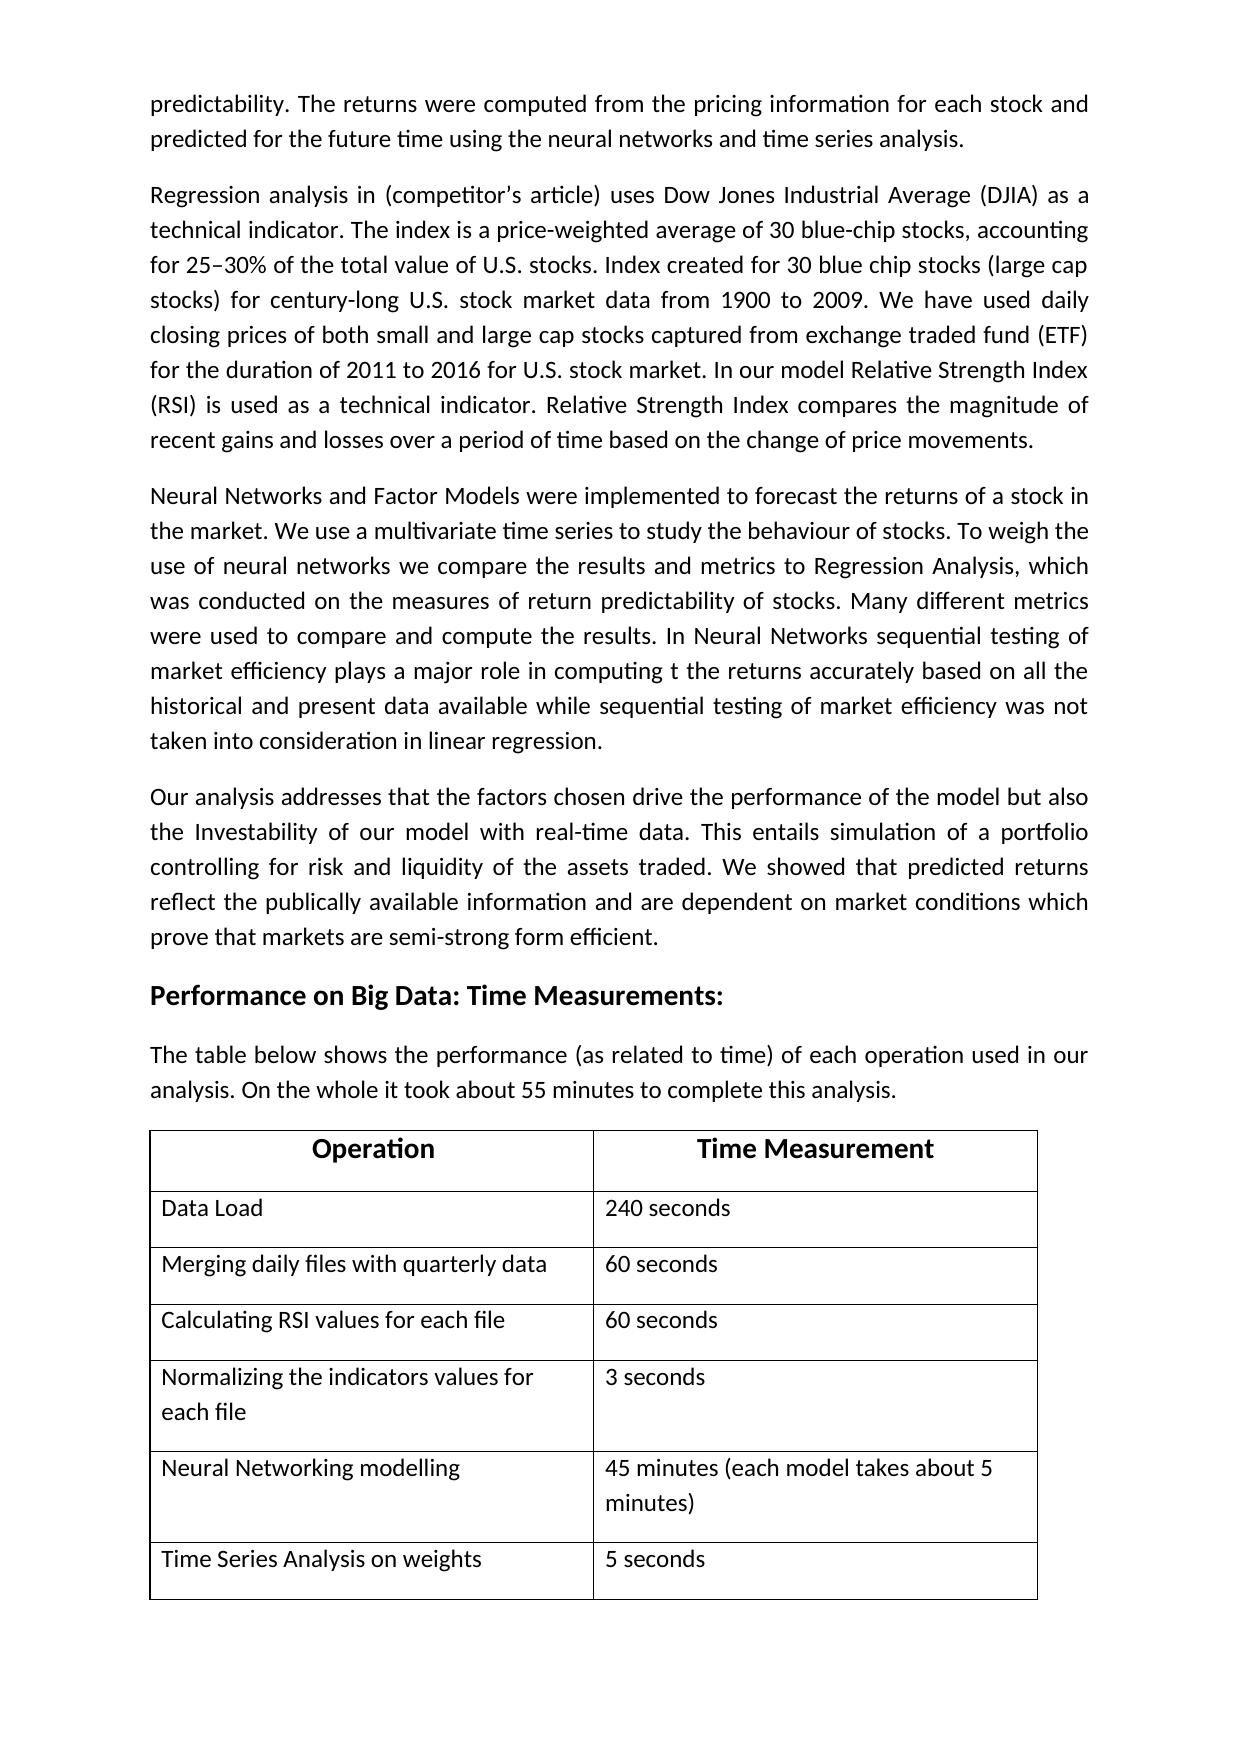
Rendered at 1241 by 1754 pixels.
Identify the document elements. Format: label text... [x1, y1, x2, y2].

text Neural Networks and Factor Models were implemented to forecast the returns of a stock in the market. We use a multivariate time series to study the behaviour of stocks. To weigh the use of neural networks we compare the results and metrics to Regression Analysis, which was conducted on the measures of return predictability of stocks. Many different metrics were used to compare and compute the results. In Neural Networks sequential testing of market efficiency plays a major role in computing t the returns accurately based on all the historical and present data available while sequential testing of market efficiency was not taken into consideration in linear regression. [150, 480, 1090, 756]
table_cell Neural Networking modelling [151, 1452, 593, 1542]
table_cell Time Series Analysis on weights [151, 1543, 593, 1598]
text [150, 89, 1090, 154]
table_cell 3 seconds [594, 1361, 1037, 1451]
table_cell 60 seconds [594, 1248, 1037, 1303]
table_cell 60 seconds [594, 1305, 1037, 1360]
table_header Operation [151, 1131, 593, 1191]
table_cell 45 minutes (each model takes about 5 minutes) [594, 1452, 1037, 1542]
table_cell Merging daily files with quarterly data [151, 1248, 593, 1303]
text The table below shows the performance (as related to time) of each operation used in our analysis. On the whole it took about 55 minutes to complete this analysis. [150, 1039, 1090, 1104]
text Performance on Big Data: Time Measurements: [150, 977, 1090, 1013]
table_header Time Measurement [594, 1131, 1037, 1191]
table_cell Data Load [151, 1192, 593, 1247]
table_cell 5 seconds [594, 1543, 1037, 1598]
table_cell 240 seconds [594, 1192, 1037, 1247]
table_cell Calculating RSI values for each file [151, 1305, 593, 1360]
table_cell Normalizing the indicators values for each file [151, 1361, 593, 1451]
text Our analysis addresses that the factors chosen drive the performance of the model but also the Investability of our model with real-time data. This entails simulation of a portfolio controlling for risk and liquidity of the assets traded. We showed that predicted returns reflect the publically available information and are dependent on market conditions which prove that markets are semi-strong form efficient. [150, 781, 1090, 952]
text Regression analysis in (competitor’s article) uses Dow Jones Industrial Average (DJIA) as a technical indicator. The index is a price-weighted average of 30 blue-chip stocks, accounting for 25–30% of the total value of U.S. stocks. Index created for 30 blue chip stocks (large cap stocks) for century-long U.S. stock market data from 1900 to 2009. We have used daily closing prices of both small and large cap stocks captured from exchange traded fund (ETF) for the duration of 2011 to 2016 for U.S. stock market. In our model Relative Strength Index (RSI) is used as a technical indicator. Relative Strength Index compares the magnitude of recent gains and losses over a period of time based on the change of price movements. [150, 179, 1090, 455]
